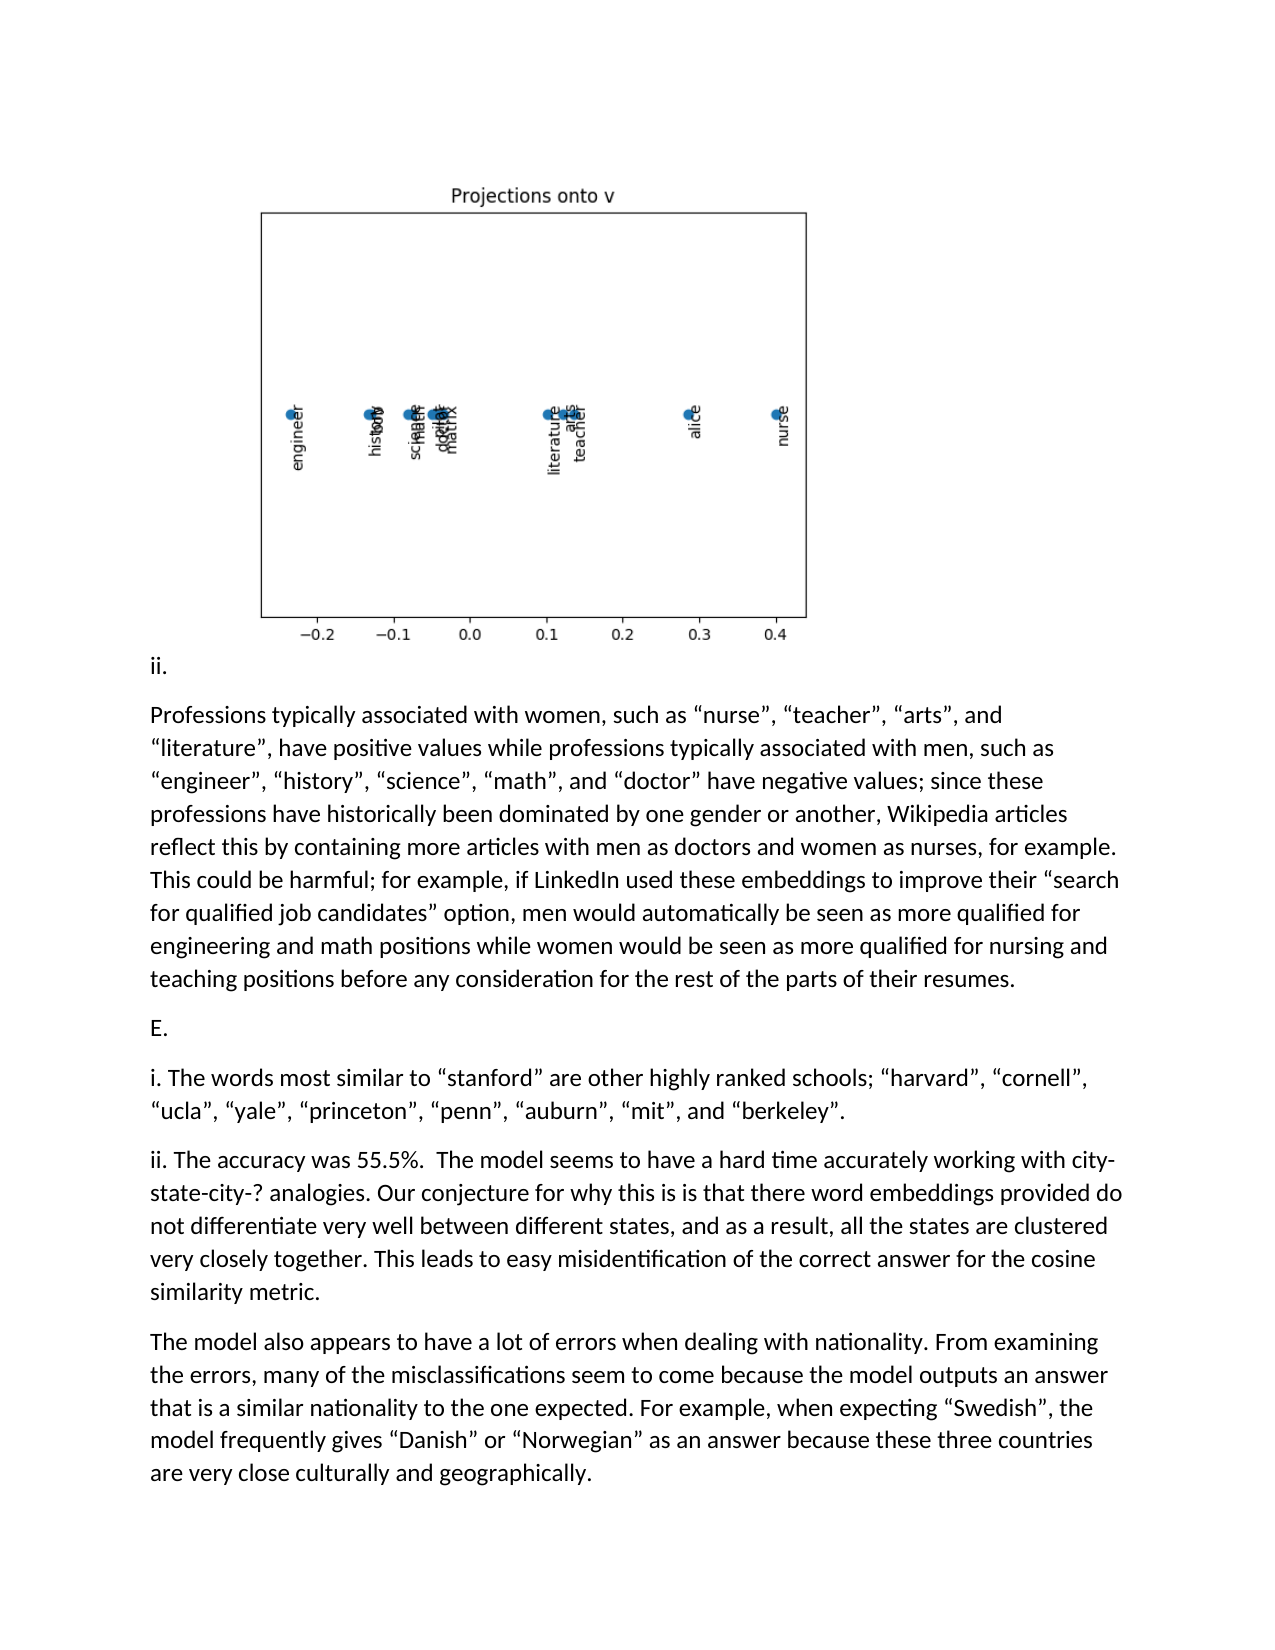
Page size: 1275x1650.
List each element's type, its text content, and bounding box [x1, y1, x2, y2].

text ii. The accuracy was 55.5%. The model seems to have a hard time accurately working with city-state-city-? analogies. Our conjecture for why this is is that there word embeddings provided do not differentiate very well between different states, and as a result, all the states are clustered very closely together. This leads to easy misidentification of the correct answer for the cosine similarity metric. [150, 1144, 1125, 1307]
text Professions typically associated with women, such as “nurse”, “teacher”, “arts”, and “literature”, have positive values while professions typically associated with men, such as “engineer”, “history”, “science”, “math”, and “doctor” have negative values; since these professions have historically been dominated by one gender or another, Wikipedia articles reflect this by containing more articles with men as doctors and women as nurses, for example. This could be harmful; for example, if LinkedIn used these embeddings to improve their “search for qualified job candidates” option, men would automatically be seen as more qualified for engineering and math positions while women would be seen as more qualified for nursing and teaching positions before any consideration for the rest of the parts of their resumes. [150, 699, 1125, 993]
text E. [150, 1012, 1125, 1043]
picture [173, 149, 876, 675]
text The model also appears to have a lot of errors when dealing with nationality. From examining the errors, many of the misclassifications seem to come because the model outputs an answer that is a similar nationality to the one expected. For example, when expecting “Swedish”, the model frequently gives “Danish” or “Norwegian” as an answer because these three countries are very close culturally and geographically. [150, 1326, 1125, 1488]
text i. The words most similar to “stanford” are other highly ranked schools; “harvard”, “cornell”, “ucla”, “yale”, “princeton”, “penn”, “auburn”, “mit”, and “berkeley”. [150, 1062, 1125, 1126]
